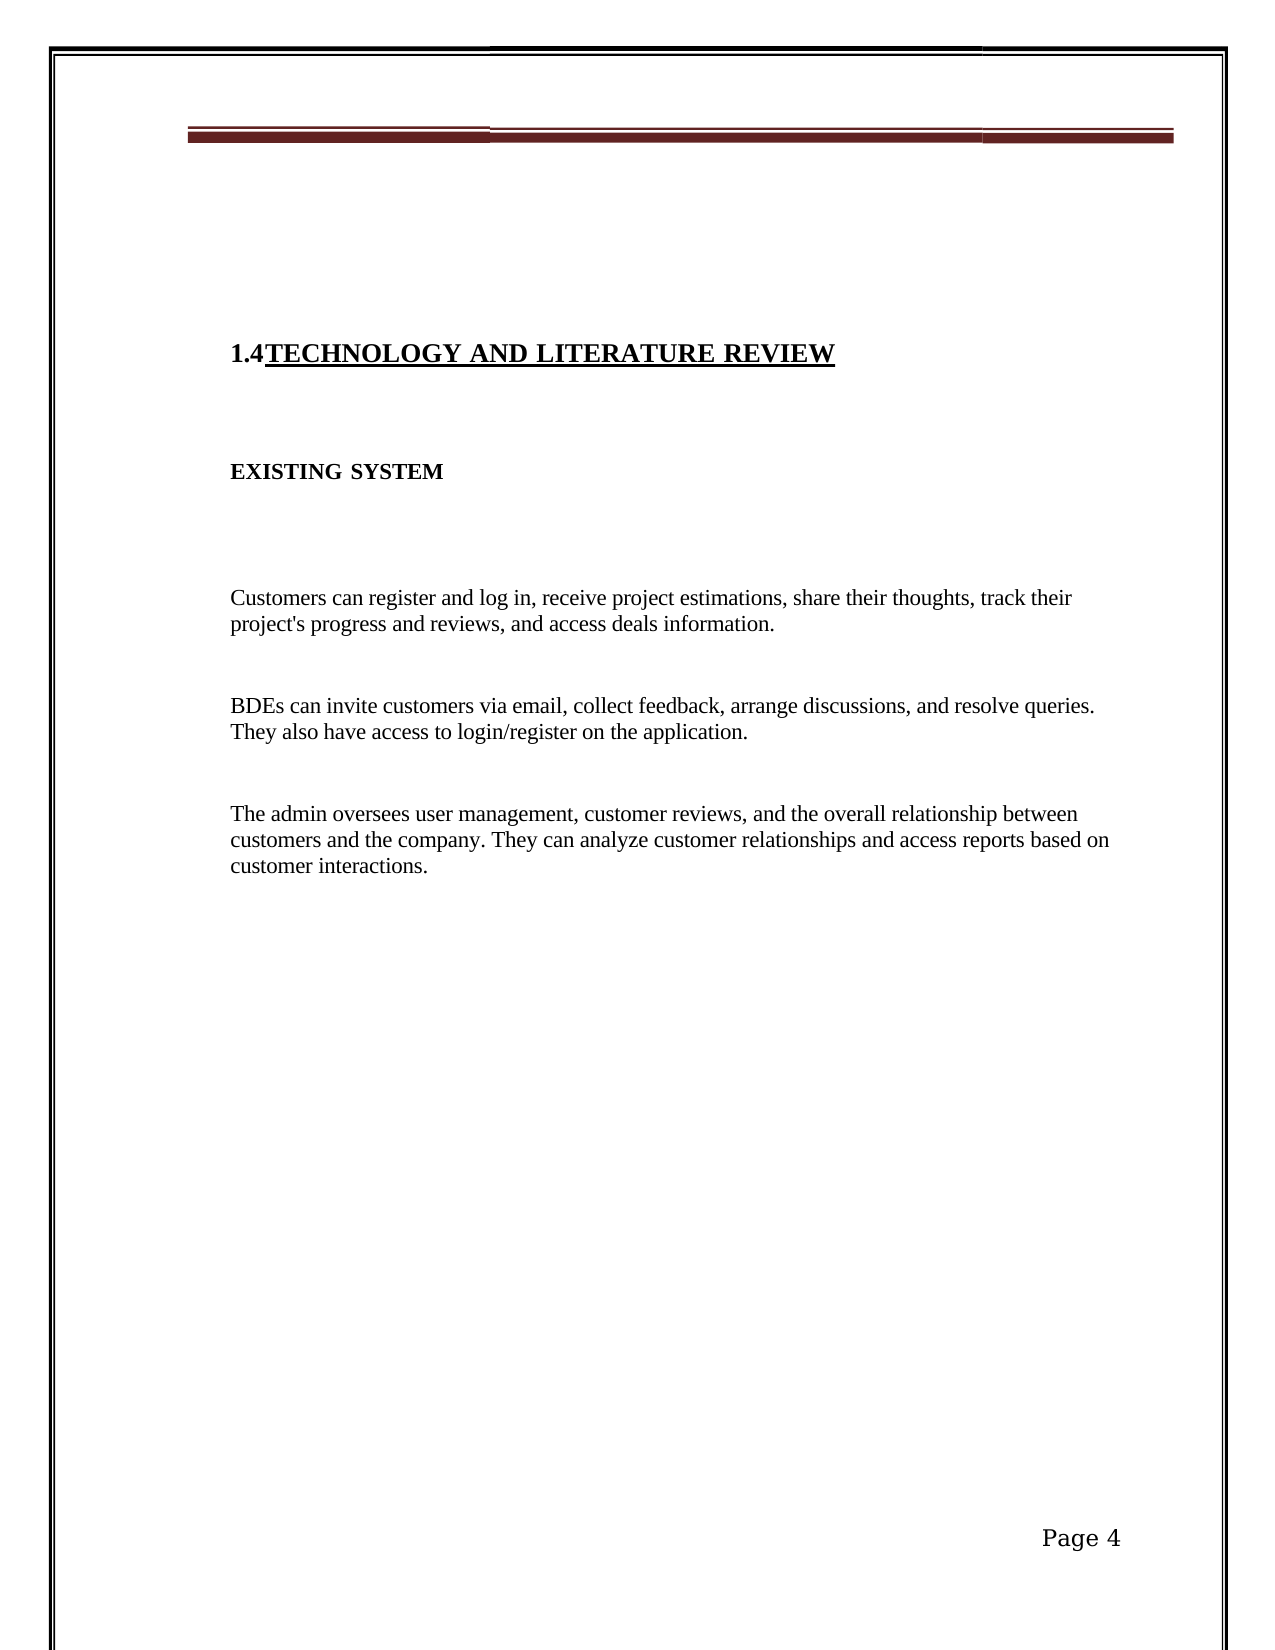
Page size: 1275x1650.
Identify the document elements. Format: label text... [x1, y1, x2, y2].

text Customers can register and log in, receive project estimations, share their thoughts, track their project's progress and reviews, and access deals information. [230, 584, 1142, 637]
text BDEs can invite customers via email, collect feedback, arrange discussions, and resolve queries. They also have access to login/register on the application. [230, 692, 1142, 744]
text The admin oversees user management, customer reviews, and the overall relationship between customers and the company. They can analyze customer relationships and access reports based on customer interactions. [230, 800, 1142, 879]
subtitle TECHNOLOGY AND LITERATURE REVIEW [230, 337, 1142, 368]
text EXISTING SYSTEM [230, 458, 1142, 484]
